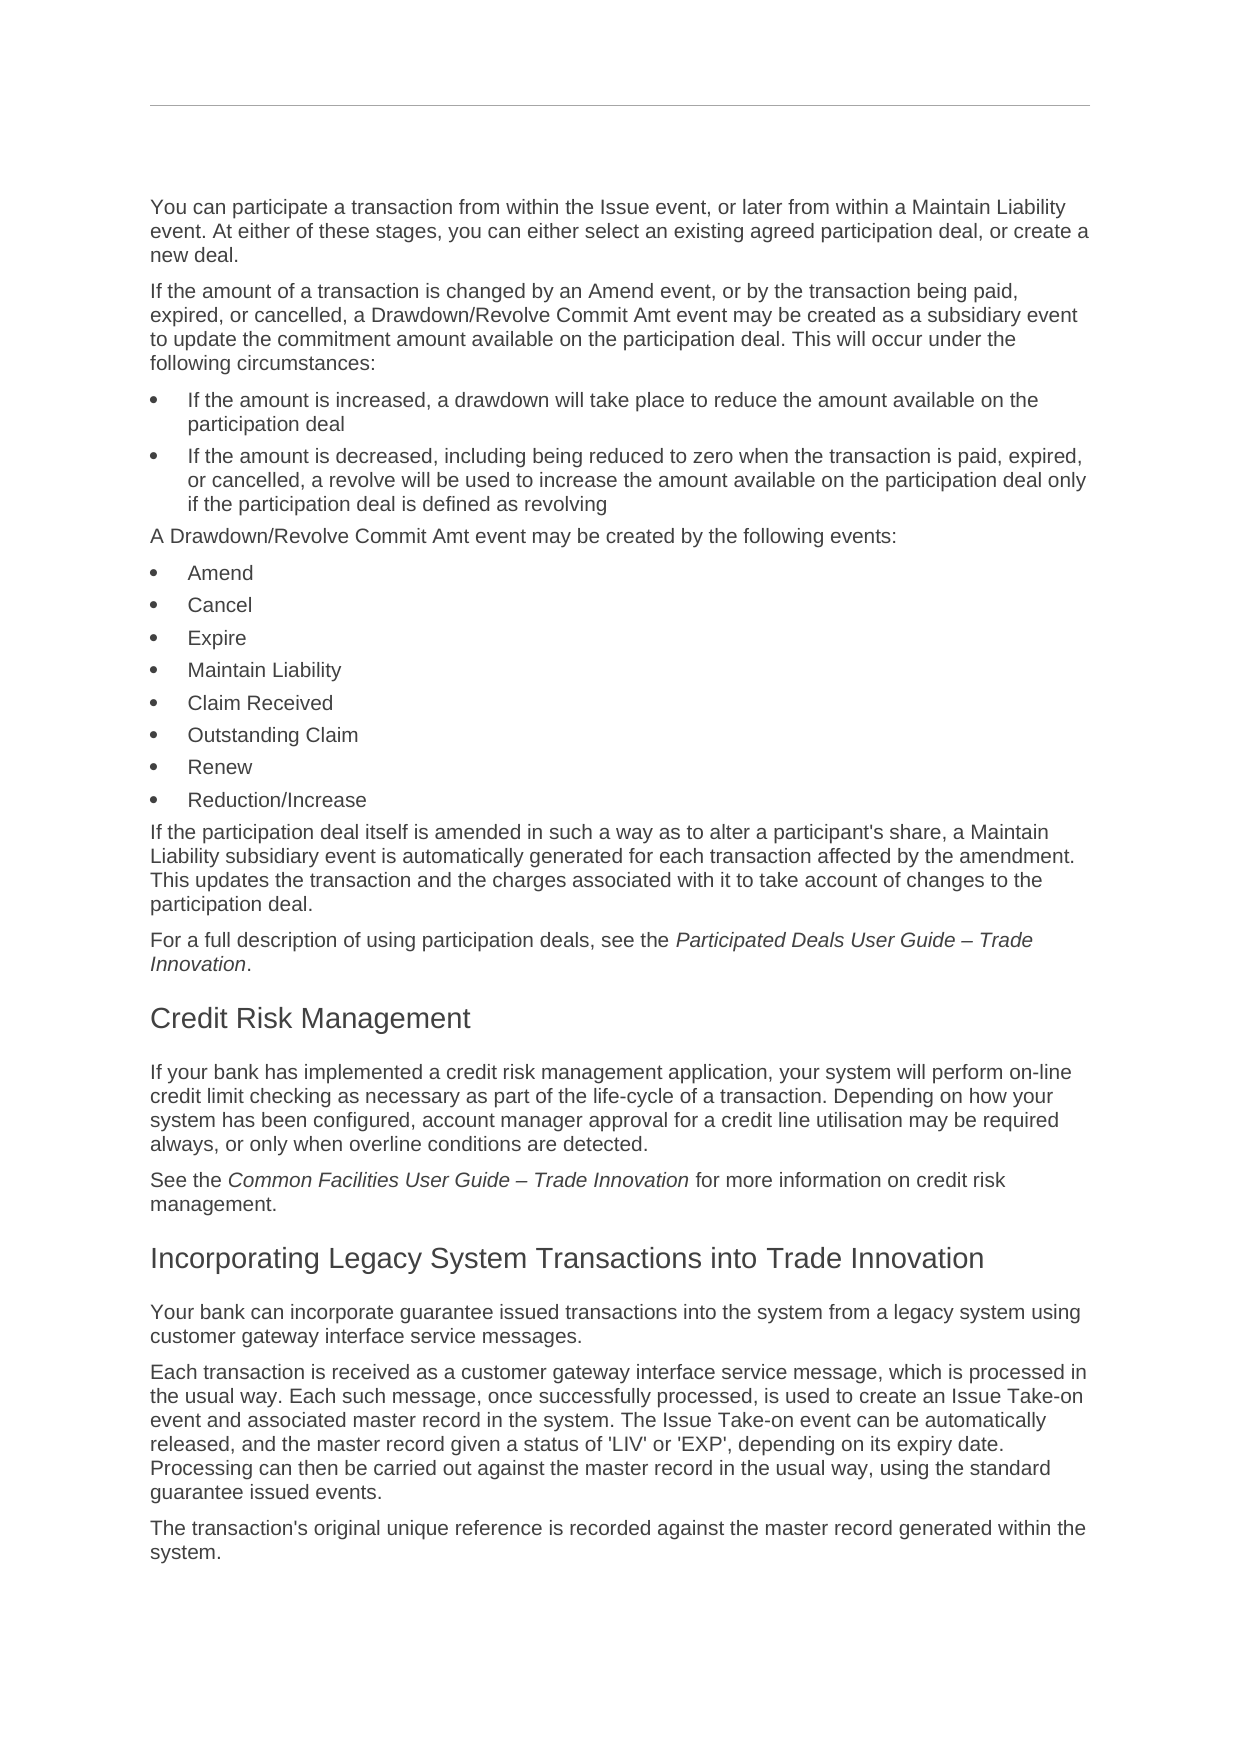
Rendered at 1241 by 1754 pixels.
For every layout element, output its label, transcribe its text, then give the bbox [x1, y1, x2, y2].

text Each transaction is received as a customer gateway interface service message, which is processed in the usual way. Each such message, once successfully processed, is used to create an Issue Take-on event and associated master record in the system. The Issue Take-on event can be automatically released, and the master record given a status of 'LIV' or 'EXP', depending on its expiry date. Processing can then be carried out against the master record in the usual way, using the standard guarantee issued events. [150, 1360, 1090, 1504]
text See the Common Facilities User Guide – Trade Innovation for more information on credit risk management. [150, 1168, 1090, 1216]
text Claim Received [150, 690, 1090, 714]
text If your bank has implemented a credit risk management application, your system will perform on-line credit limit checking as necessary as part of the life-cycle of a transaction. Depending on how your system has been configured, account manager approval for a credit line utilisation may be required always, or only when overline conditions are detected. [150, 1060, 1090, 1156]
text Renew [150, 755, 1090, 779]
text If the amount is decreased, including being reduced to zero when the transaction is paid, expired, or cancelled, a revolve will be used to increase the amount available on the participation deal only if the participation deal is defined as revolving [150, 444, 1090, 516]
text Maintain Liability [150, 658, 1090, 682]
text A Drawdown/Revolve Commit Amt event may be created by the following events: [150, 524, 1090, 548]
text Cancel [150, 593, 1090, 617]
text If the amount is increased, a drawdown will take place to reduce the amount available on the participation deal [150, 388, 1090, 436]
subtitle Credit Risk Management [150, 1001, 1090, 1035]
text The transaction's original unique reference is recorded against the master record generated within the system. [150, 1516, 1090, 1564]
text Expire [150, 626, 1090, 650]
text Outstanding Claim [150, 723, 1090, 747]
text Reduction/Increase [150, 788, 1090, 812]
text For a full description of using participation deals, see the Participated Deals User Guide – Trade Innovation. [150, 928, 1090, 976]
text You can participate a transaction from within the Issue event, or later from within a Maintain Liability event. At either of these stages, you can either select an existing agreed participation deal, or create a new deal. [150, 195, 1090, 267]
text Amend [150, 561, 1090, 585]
text If the amount of a transaction is changed by an Amend event, or by the transaction being paid, expired, or cancelled, a Drawdown/Revolve Commit Amt event may be created as a subsidiary event to update the commitment amount available on the participation deal. This will occur under the following circumstances: [150, 279, 1090, 375]
subtitle Incorporating Legacy System Transactions into Trade Innovation [150, 1241, 1090, 1274]
text If the participation deal itself is amended in such a way as to alter a participant's share, a Maintain Liability subsidiary event is automatically generated for each transaction affected by the amendment. This updates the transaction and the charges associated with it to take account of changes to the participation deal. [150, 820, 1090, 916]
text Your bank can incorporate guarantee issued transactions into the system from a legacy system using customer gateway interface service messages. [150, 1299, 1090, 1347]
